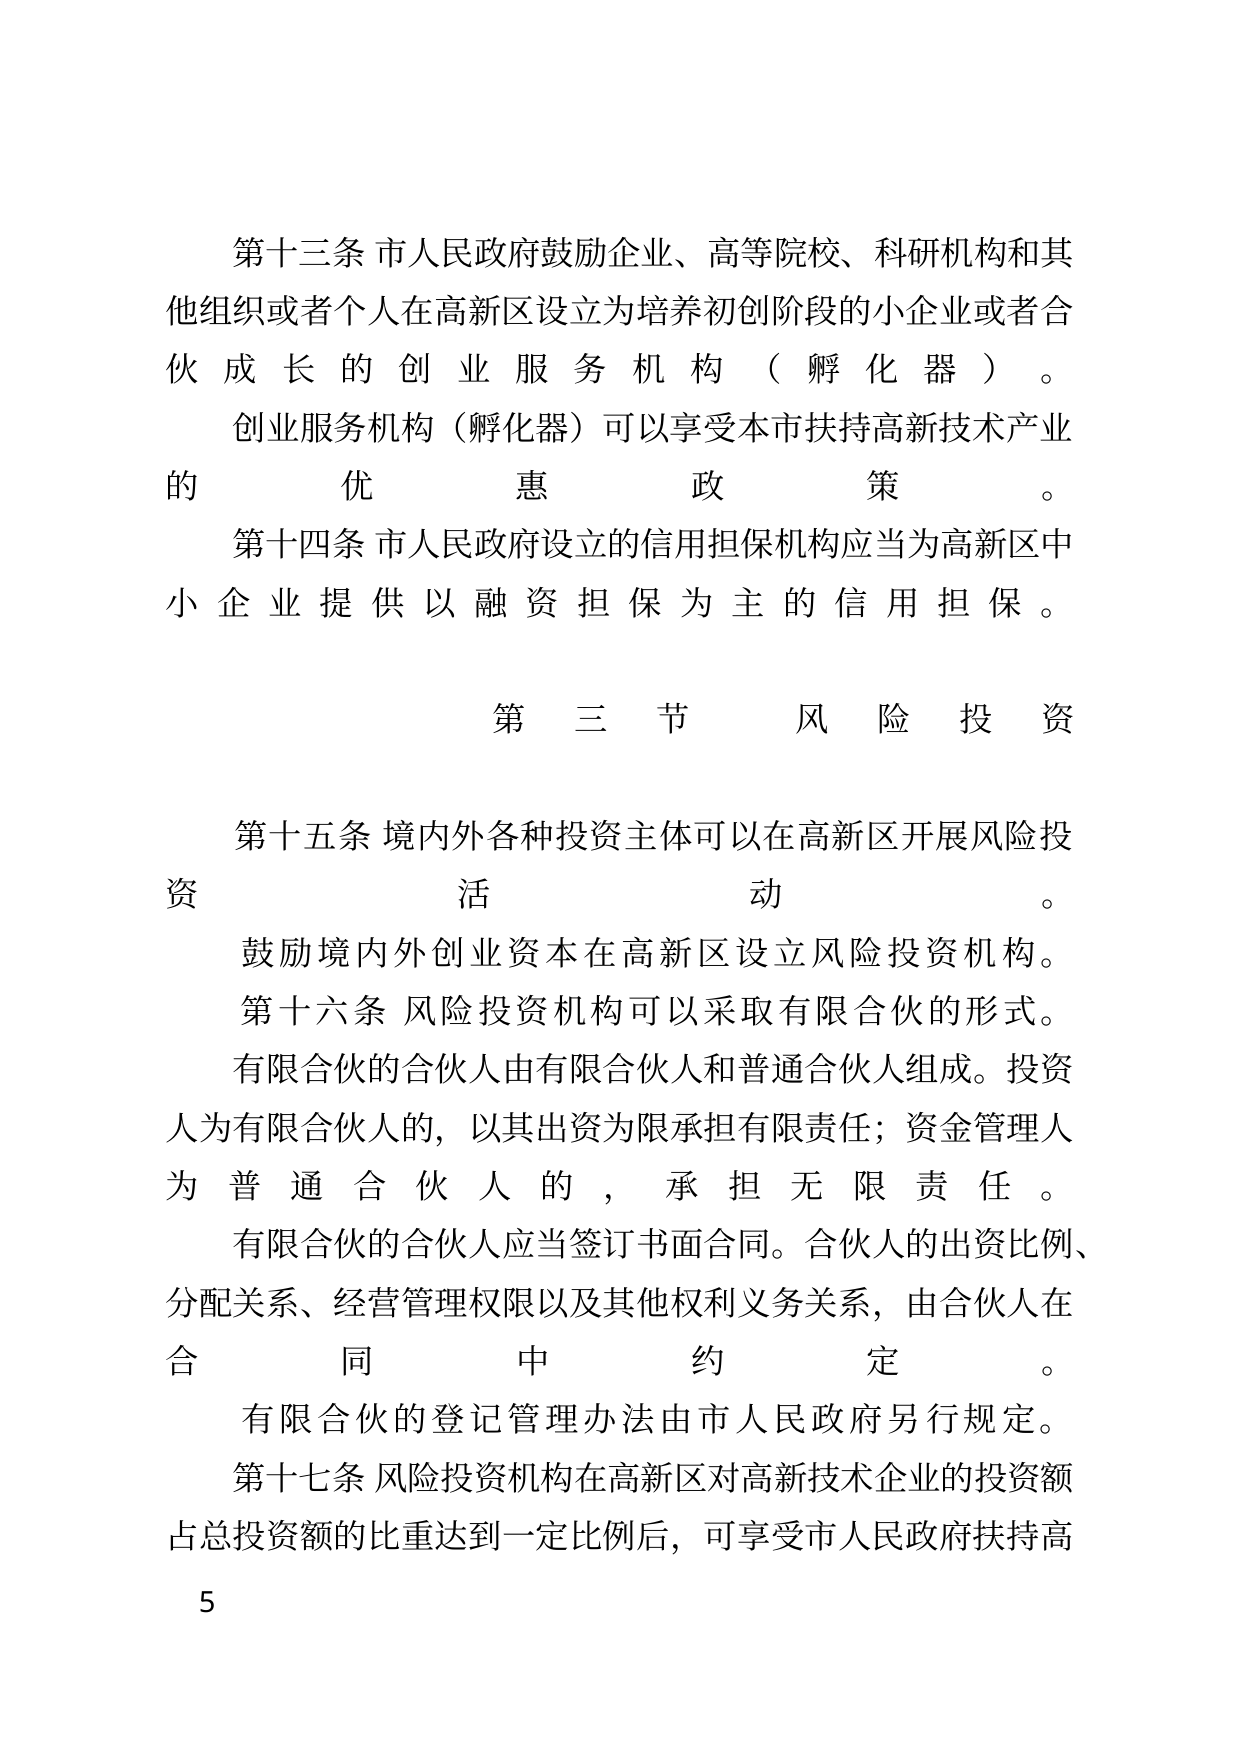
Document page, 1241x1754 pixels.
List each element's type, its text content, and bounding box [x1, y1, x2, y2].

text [165, 218, 1075, 685]
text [165, 802, 1075, 1560]
text 第三节 风险投资 [165, 685, 1075, 802]
